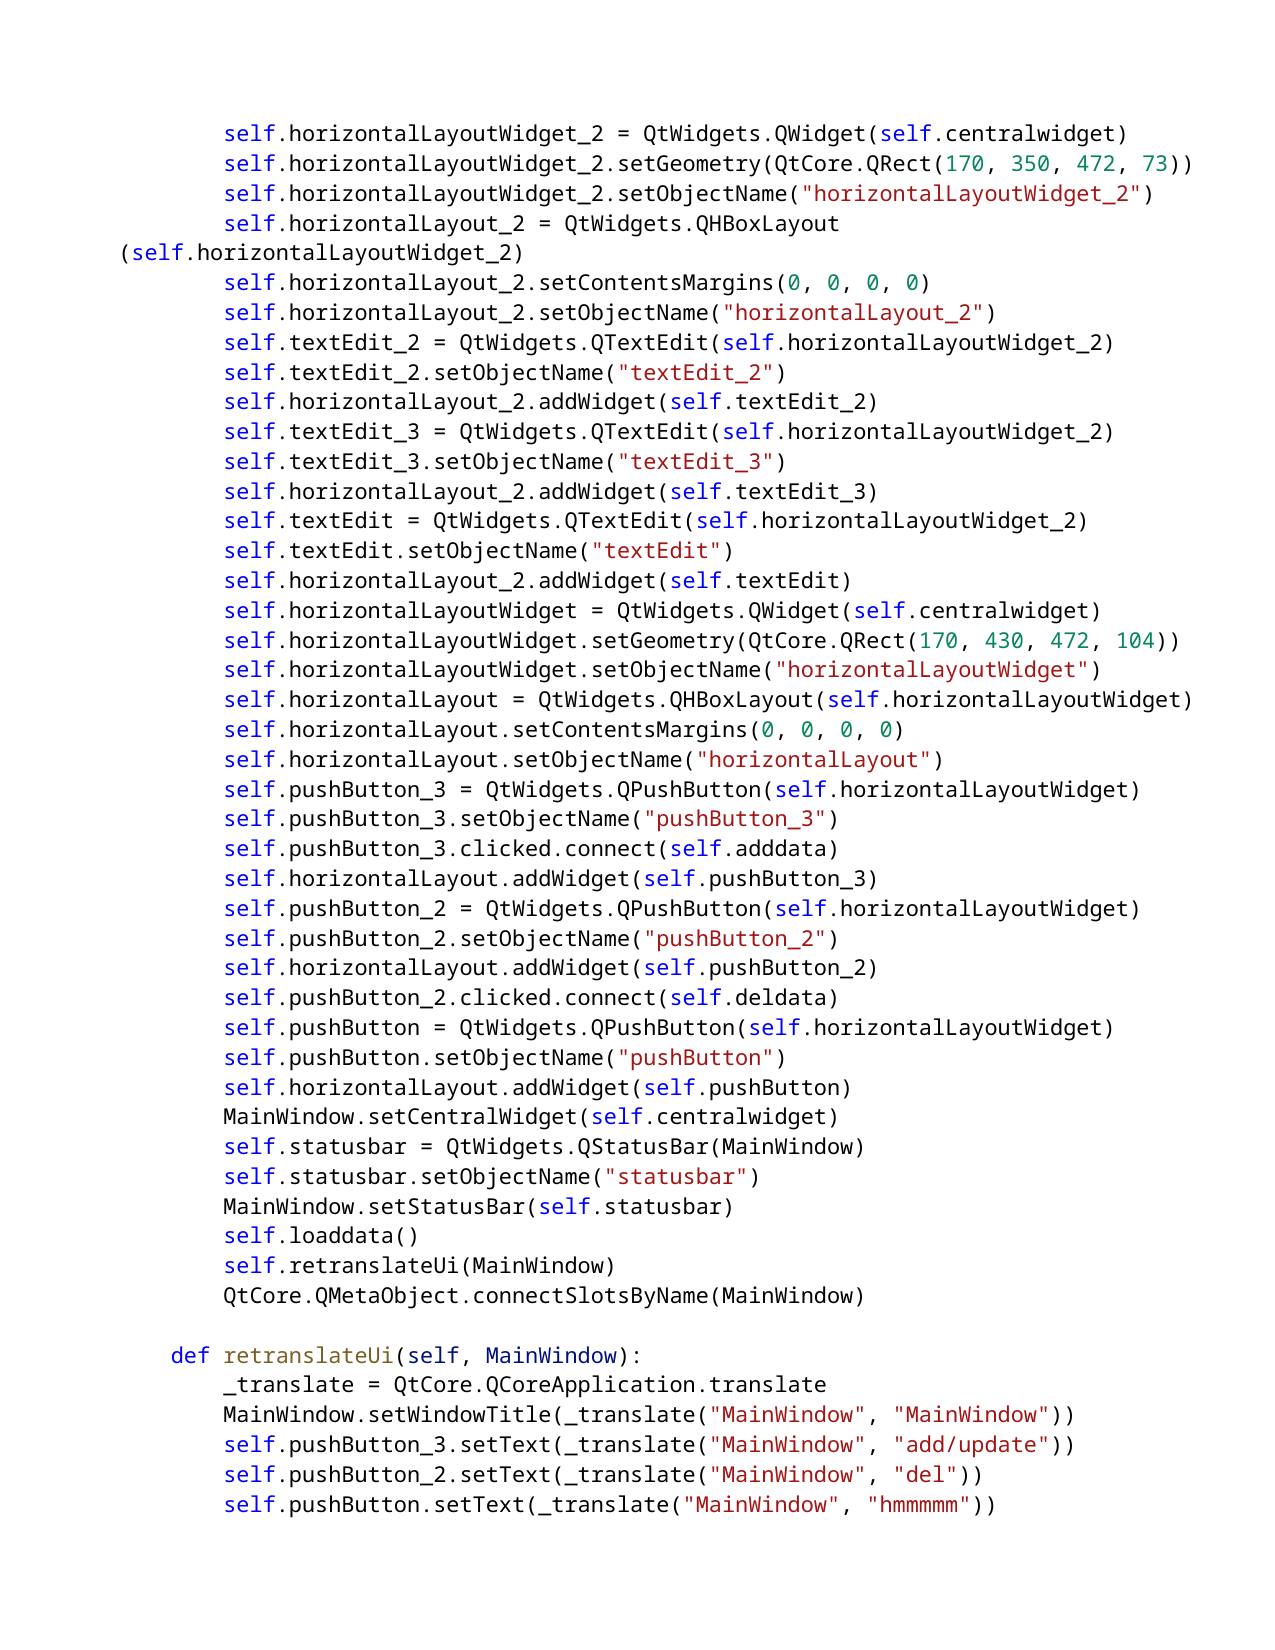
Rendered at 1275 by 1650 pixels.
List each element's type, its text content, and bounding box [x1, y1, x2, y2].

text self.horizontalLayout_2.setObjectName("horizontalLayout_2") [118, 297, 1216, 327]
text self.horizontalLayout_2.addWidget(self.textEdit_3) [118, 476, 1216, 505]
text self.horizontalLayout.addWidget(self.pushButton) [118, 1071, 1216, 1101]
text self.horizontalLayout_2.setContentsMargins(0, 0, 0, 0) [118, 267, 1216, 297]
text self.textEdit = QtWidgets.QTextEdit(self.horizontalLayoutWidget_2) [118, 505, 1216, 535]
text self.pushButton_3.setText(_translate("MainWindow", "add/update")) [118, 1429, 1216, 1459]
text self.horizontalLayoutWidget.setObjectName("horizontalLayoutWidget") [118, 654, 1216, 684]
text def retranslateUi(self, MainWindow): [118, 1339, 1216, 1369]
text self.statusbar.setObjectName("statusbar") [118, 1161, 1216, 1191]
text MainWindow.setStatusBar(self.statusbar) [118, 1191, 1216, 1220]
text self.horizontalLayout.setObjectName("horizontalLayout") [118, 744, 1216, 773]
text self.horizontalLayout = QtWidgets.QHBoxLayout(self.horizontalLayoutWidget) [118, 684, 1216, 714]
text self.textEdit_2.setObjectName("textEdit_2") [118, 356, 1216, 386]
text self.pushButton_2.setText(_translate("MainWindow", "del")) [118, 1459, 1216, 1488]
text self.statusbar = QtWidgets.QStatusBar(MainWindow) [118, 1131, 1216, 1161]
text self.pushButton = QtWidgets.QPushButton(self.horizontalLayoutWidget) [118, 1012, 1216, 1042]
text self.horizontalLayout_2.addWidget(self.textEdit) [118, 565, 1216, 595]
text self.pushButton_3.clicked.connect(self.adddata) [118, 833, 1216, 863]
text self.horizontalLayoutWidget.setGeometry(QtCore.QRect(170, 430, 472, 104)) [118, 624, 1216, 654]
text self.pushButton_2 = QtWidgets.QPushButton(self.horizontalLayoutWidget) [118, 893, 1216, 922]
text self.textEdit.setObjectName("textEdit") [118, 535, 1216, 565]
text self.pushButton_3 = QtWidgets.QPushButton(self.horizontalLayoutWidget) [118, 773, 1216, 803]
text self.pushButton_2.setObjectName("pushButton_2") [118, 922, 1216, 952]
text self.retranslateUi(MainWindow) [118, 1250, 1216, 1280]
text self.pushButton_2.clicked.connect(self.deldata) [118, 982, 1216, 1012]
text self.pushButton.setText(_translate("MainWindow", "hmmmmm")) [118, 1488, 1216, 1518]
text self.horizontalLayoutWidget_2.setObjectName("horizontalLayoutWidget_2") [118, 178, 1216, 207]
text QtCore.QMetaObject.connectSlotsByName(MainWindow) [118, 1280, 1216, 1310]
text self.horizontalLayoutWidget = QtWidgets.QWidget(self.centralwidget) [118, 595, 1216, 624]
text self.loaddata() [118, 1220, 1216, 1250]
text self.horizontalLayout_2.addWidget(self.textEdit_2) [118, 386, 1216, 416]
text self.horizontalLayout.setContentsMargins(0, 0, 0, 0) [118, 714, 1216, 744]
text self.textEdit_3 = QtWidgets.QTextEdit(self.horizontalLayoutWidget_2) [118, 416, 1216, 446]
text self.horizontalLayout_2 = QtWidgets.QHBoxLayout(self.horizontalLayoutWidget_2) [118, 207, 1216, 267]
text self.textEdit_2 = QtWidgets.QTextEdit(self.horizontalLayoutWidget_2) [118, 327, 1216, 356]
text MainWindow.setWindowTitle(_translate("MainWindow", "MainWindow")) [118, 1399, 1216, 1429]
text self.horizontalLayout.addWidget(self.pushButton_2) [118, 952, 1216, 982]
text self.pushButton.setObjectName("pushButton") [118, 1042, 1216, 1071]
text self.pushButton_3.setObjectName("pushButton_3") [118, 803, 1216, 833]
text self.horizontalLayout.addWidget(self.pushButton_3) [118, 863, 1216, 893]
text MainWindow.setCentralWidget(self.centralwidget) [118, 1101, 1216, 1131]
text self.horizontalLayoutWidget_2 = QtWidgets.QWidget(self.centralwidget) [118, 118, 1216, 148]
text _translate = QtCore.QCoreApplication.translate [118, 1369, 1216, 1399]
text self.horizontalLayoutWidget_2.setGeometry(QtCore.QRect(170, 350, 472, 73)) [118, 148, 1216, 178]
text self.textEdit_3.setObjectName("textEdit_3") [118, 446, 1216, 476]
